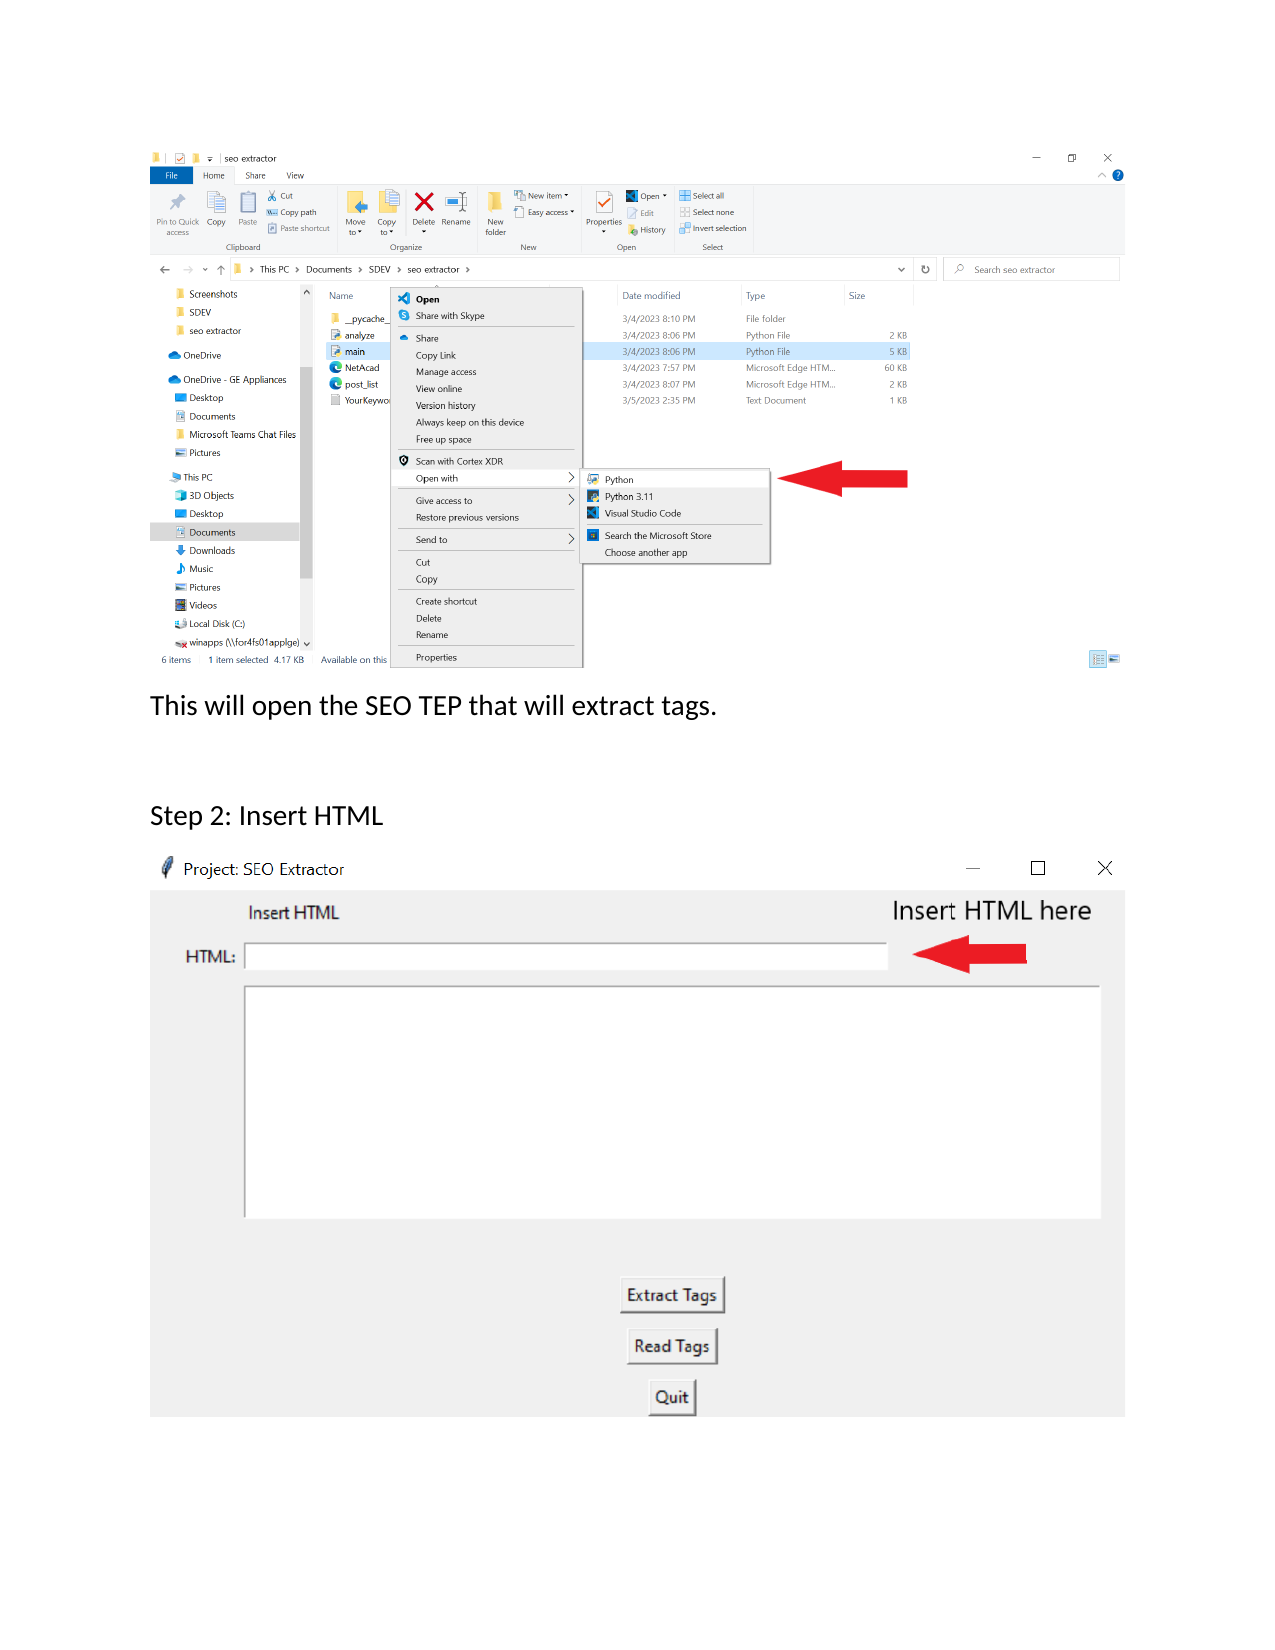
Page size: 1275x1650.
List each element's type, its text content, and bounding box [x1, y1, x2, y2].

picture [150, 150, 1125, 668]
picture [150, 852, 1125, 1417]
text Step 2: Insert HTML [150, 797, 1125, 833]
text This will open the SEO TEP that will extract tags. [150, 687, 1125, 722]
